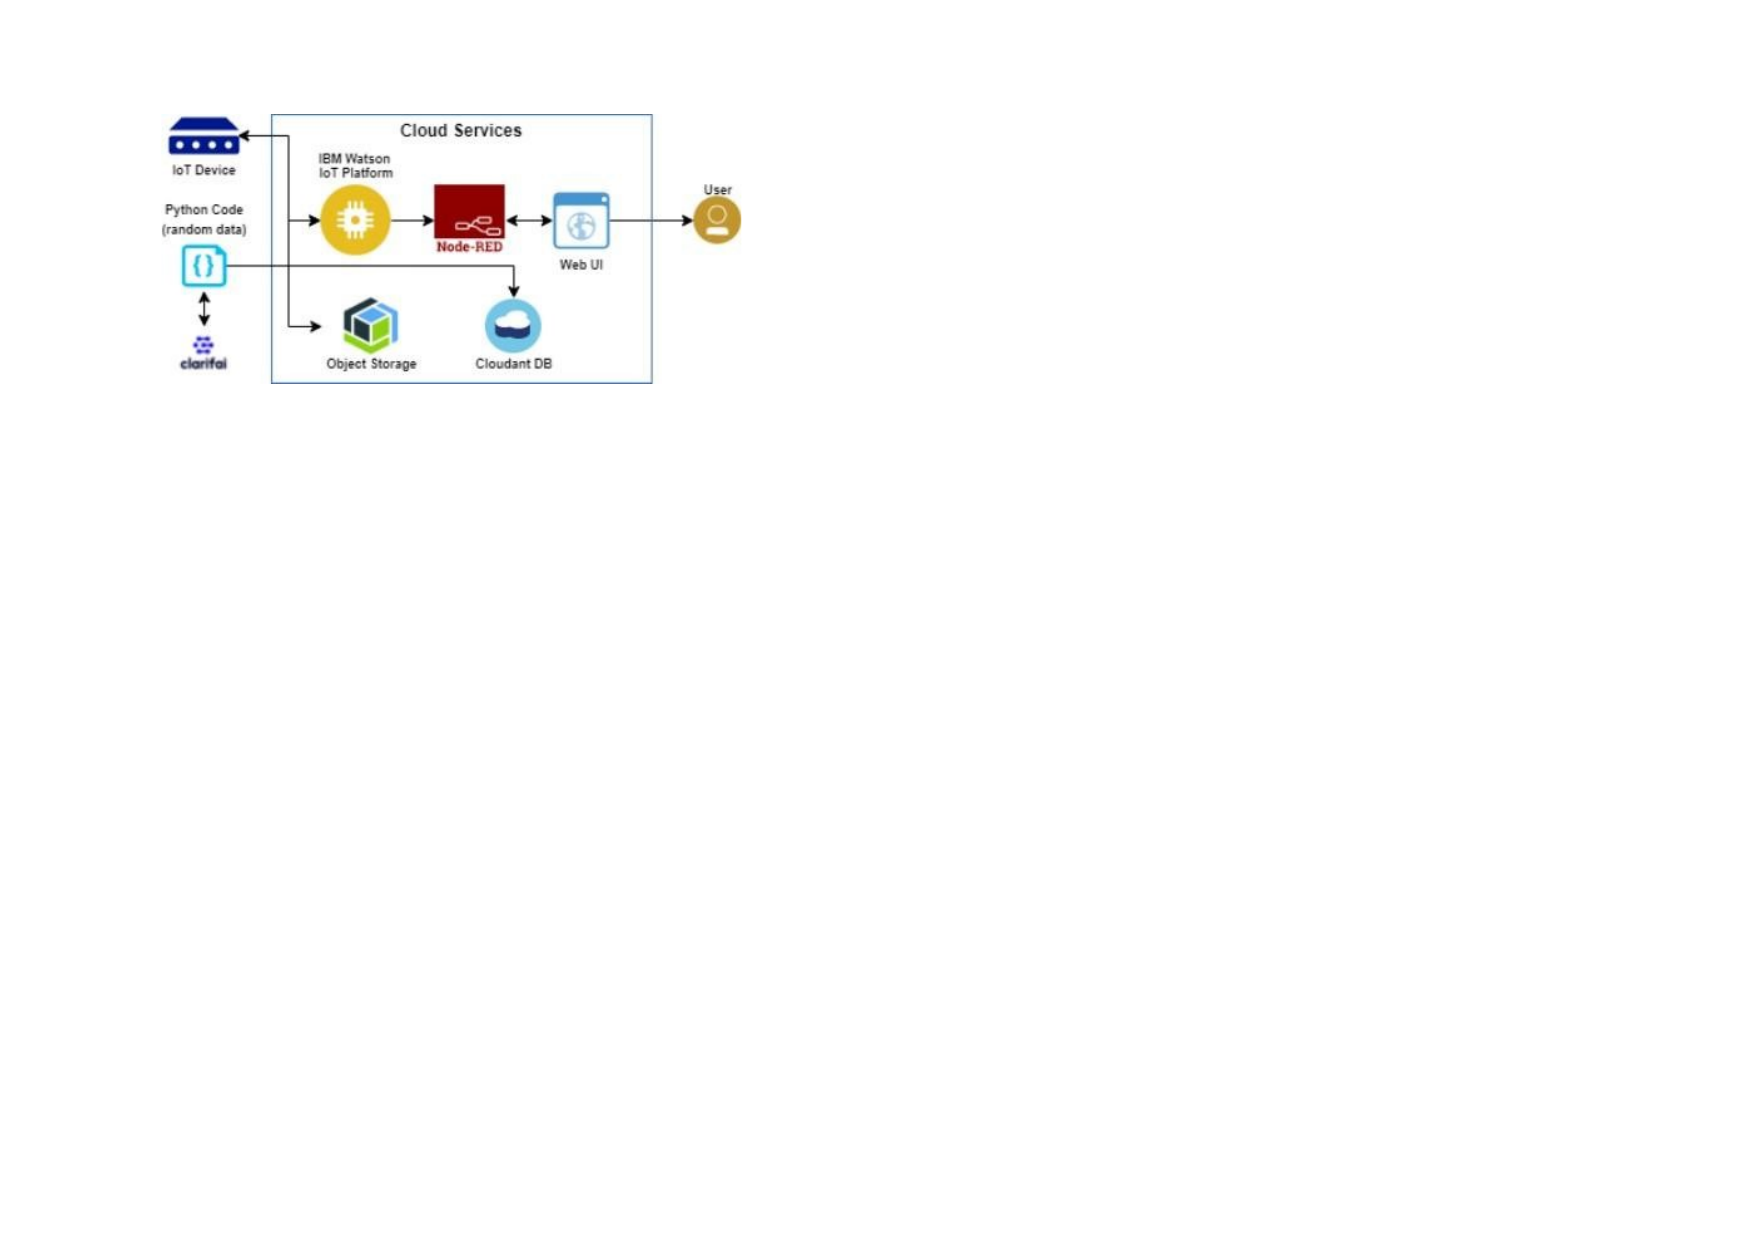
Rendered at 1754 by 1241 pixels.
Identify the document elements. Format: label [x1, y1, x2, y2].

picture [161, 114, 742, 384]
